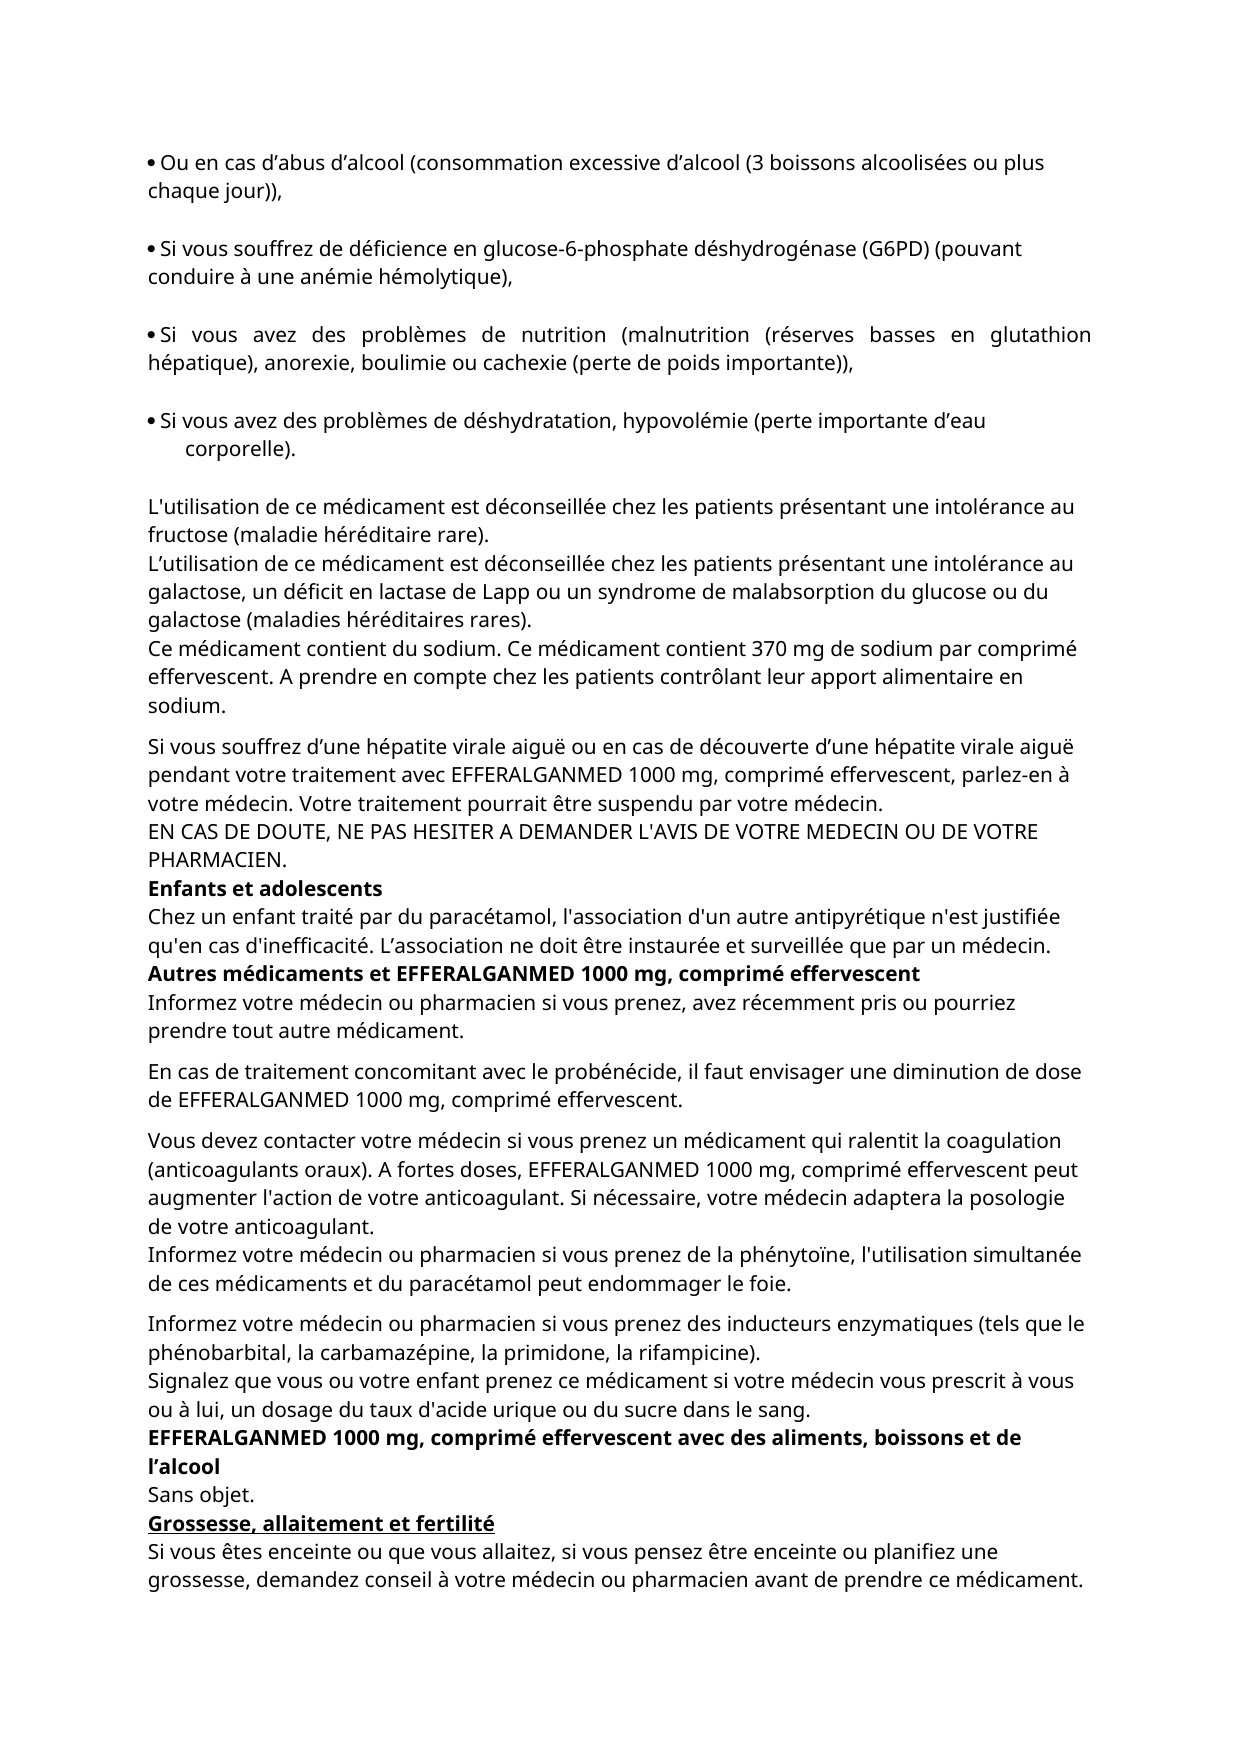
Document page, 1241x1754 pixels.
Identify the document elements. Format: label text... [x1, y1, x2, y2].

text Sans objet. [148, 1480, 1093, 1509]
text Signalez que vous ou votre enfant prenez ce médicament si votre médecin vous prescrit à vous ou à lui, un dosage du taux d'acide urique ou du sucre dans le sang. [148, 1366, 1093, 1423]
text En cas de traitement concomitant avec le probénécide, il faut envisager une diminution de dose de EFFERALGANMED 1000 mg, comprimé effervescent. [148, 1057, 1093, 1114]
text Informez votre médecin ou pharmacien si vous prenez de la phénytoïne, l'utilisation simultanée de ces médicaments et du paracétamol peut endommager le foie. [148, 1240, 1093, 1297]
text Ce médicament contient du sodium. Ce médicament contient 370 mg de sodium par comprimé effervescent. A prendre en compte chez les patients contrôlant leur apport alimentaire en sodium. [148, 634, 1093, 719]
text Enfants et adolescents [148, 874, 1093, 902]
text Grossesse, allaitement et fertilité [148, 1509, 1093, 1537]
text L’utilisation de ce médicament est déconseillée chez les patients présentant une intolérance au galactose, un déficit en lactase de Lapp ou un syndrome de malabsorption du glucose ou du galactose (maladies héréditaires rares). [148, 549, 1093, 634]
text Informez votre médecin ou pharmacien si vous prenez des inducteurs enzymatiques (tels que le phénobarbital, la carbamazépine, la primidone, la rifampicine). [148, 1309, 1093, 1366]
text Informez votre médecin ou pharmacien si vous prenez, avez récemment pris ou pourriez prendre tout autre médicament. [148, 988, 1093, 1044]
text  Si vous souffrez de déficience en glucose-6-phosphate déshydrogénase (G6PD) (pouvant conduire à une anémie hémolytique), [148, 234, 1093, 291]
text Vous devez contacter votre médecin si vous prenez un médicament qui ralentit la coagulation (anticoagulants oraux). A fortes doses, EFFERALGANMED 1000 mg, comprimé effervescent peut augmenter l'action de votre anticoagulant. Si nécessaire, votre médecin adaptera la posologie de votre anticoagulant. [148, 1126, 1093, 1240]
text Si vous êtes enceinte ou que vous allaitez, si vous pensez être enceinte ou planifiez une grossesse, demandez conseil à votre médecin ou pharmacien avant de prendre ce médicament. [148, 1537, 1093, 1594]
text EFFERALGANMED 1000 mg, comprimé effervescent avec des aliments, boissons et de l’alcool [148, 1423, 1093, 1480]
text Autres médicaments et EFFERALGANMED 1000 mg, comprimé effervescent [148, 959, 1093, 988]
text L'utilisation de ce médicament est déconseillée chez les patients présentant une intolérance au fructose (maladie héréditaire rare). [148, 492, 1093, 549]
text EN CAS DE DOUTE, NE PAS HESITER A DEMANDER L'AVIS DE VOTRE MEDECIN OU DE VOTRE PHARMACIEN. [148, 817, 1093, 874]
text  Ou en cas d’abus d’alcool (consommation excessive d’alcool (3 boissons alcoolisées ou plus chaque jour)), [148, 148, 1093, 204]
text Si vous souffrez d’une hépatite virale aiguë ou en cas de découverte d’une hépatite virale aiguë pendant votre traitement avec EFFERALGANMED 1000 mg, comprimé effervescent, parlez-en à votre médecin. Votre traitement pourrait être suspendu par votre médecin. [148, 732, 1093, 817]
text  Si vous avez des problèmes de nutrition (malnutrition (réserves basses en glutathion hépatique), anorexie, boulimie ou cachexie (perte de poids importante)), [148, 320, 1093, 377]
text  Si vous avez des problèmes de déshydratation, hypovolémie (perte importante d’eau corporelle). [148, 406, 1093, 463]
text Chez un enfant traité par du paracétamol, l'association d'un autre antipyrétique n'est justifiée qu'en cas d'inefficacité. L’association ne doit être instaurée et surveillée que par un médecin. [148, 902, 1093, 959]
